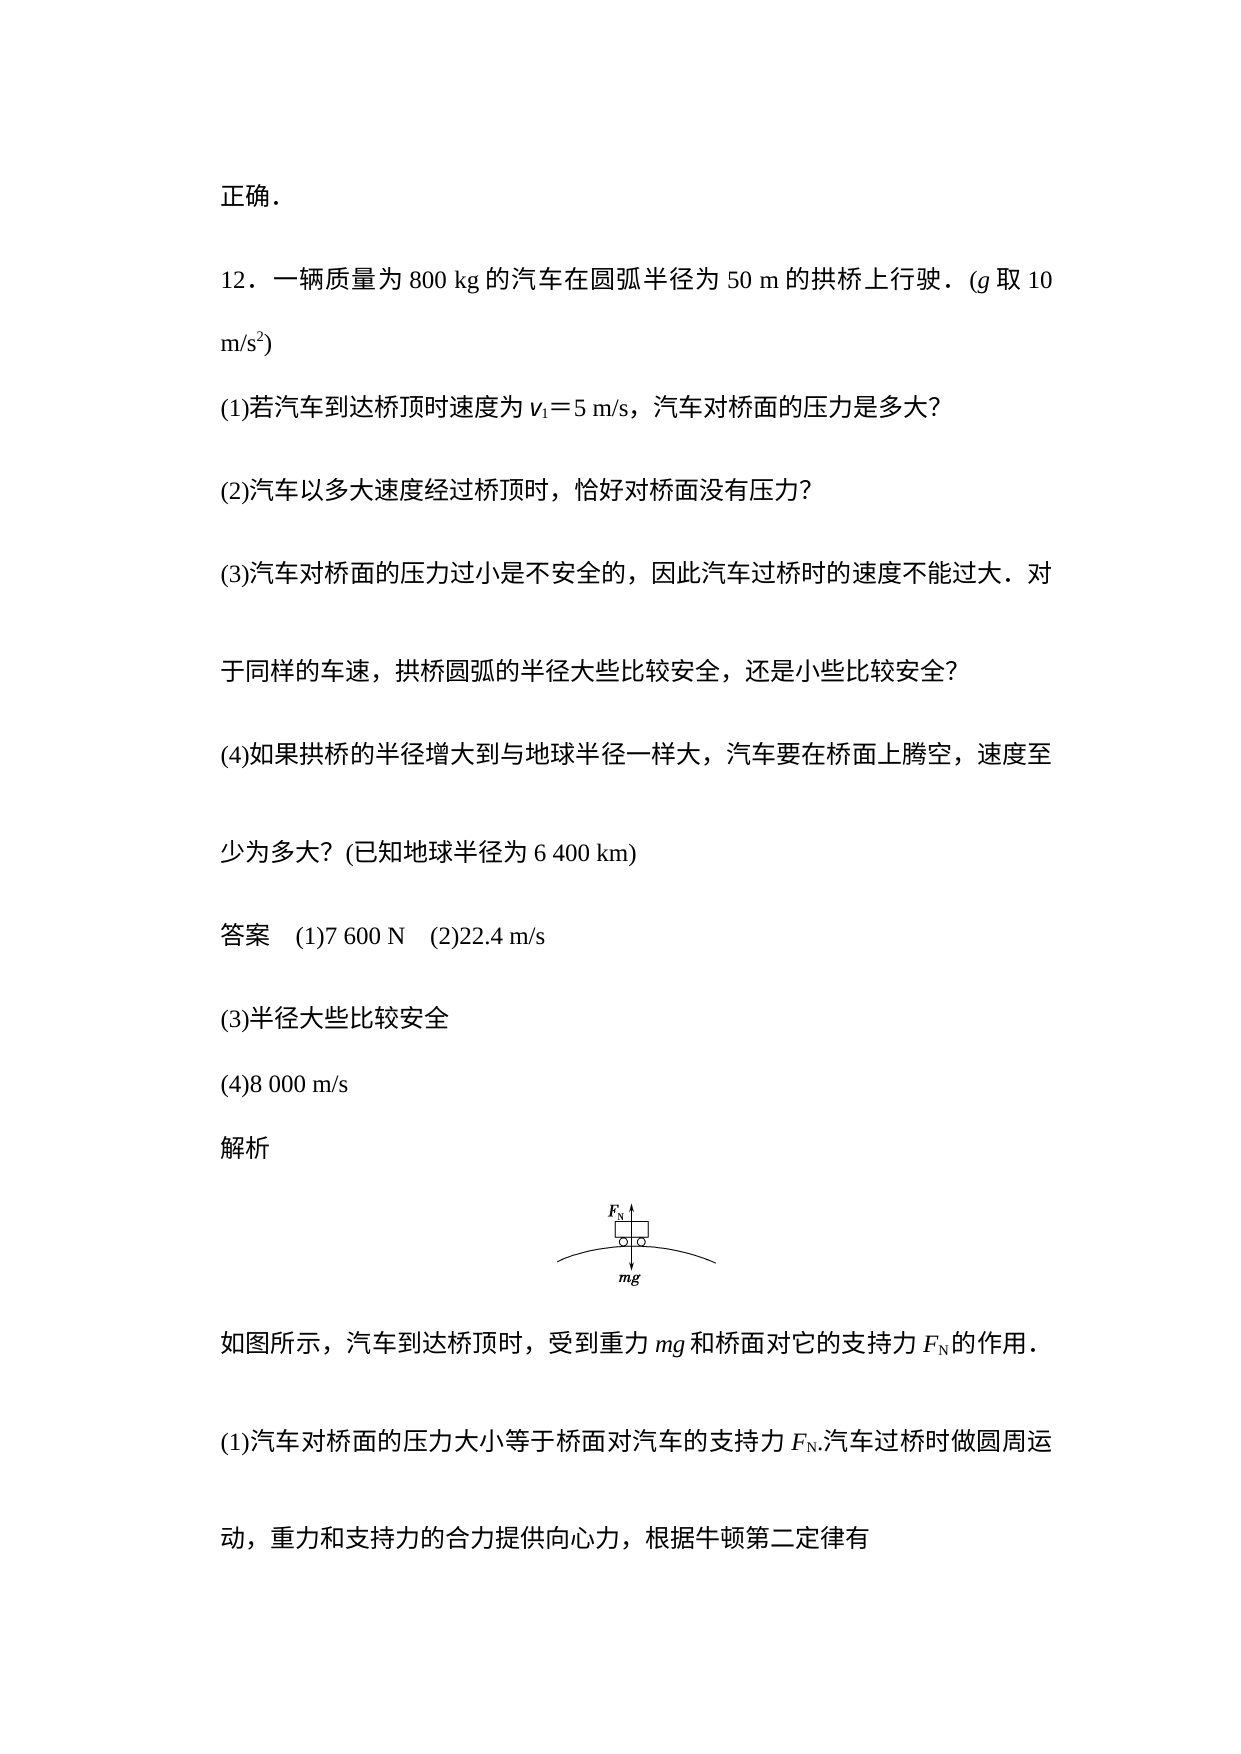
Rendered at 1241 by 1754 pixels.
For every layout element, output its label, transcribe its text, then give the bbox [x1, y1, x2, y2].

picture [552, 1197, 722, 1291]
text (4)如果拱桥的半径增大到与地球半径一样大，汽车要在桥面上腾空，速度至少为多大？(已知地球半径为6 400 km) [220, 720, 1053, 883]
text (2)汽车以多大速度经过桥顶时，恰好对桥面没有压力？ [220, 456, 1053, 521]
text (4)8 000 m/s [220, 1067, 1053, 1099]
text (3)半径大些比较安全 [220, 984, 1053, 1049]
text 答案 (1)7 600 N (2)22.4 m/s [220, 901, 1053, 966]
text 如图所示，汽车到达桥顶时，受到重力mg和桥面对它的支持力FN的作用．(1)汽车对桥面的压力大小等于桥面对汽车的支持力FN.汽车过桥时做圆周运动，重力和支持力的合力提供向心力，根据牛顿第二定律有 [220, 1309, 1053, 1569]
text 12．一辆质量为800 kg的汽车在圆弧半径为50 m的拱桥上行驶．(g取10 m/s2) [220, 245, 1053, 359]
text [220, 162, 1053, 227]
text (1)若汽车到达桥顶时速度为v1＝5 m/s，汽车对桥面的压力是多大？ [220, 373, 1053, 438]
text 解析 [220, 1114, 1053, 1179]
text (3)汽车对桥面的压力过小是不安全的，因此汽车过桥时的速度不能过大．对于同样的车速，拱桥圆弧的半径大些比较安全，还是小些比较安全？ [220, 539, 1053, 702]
